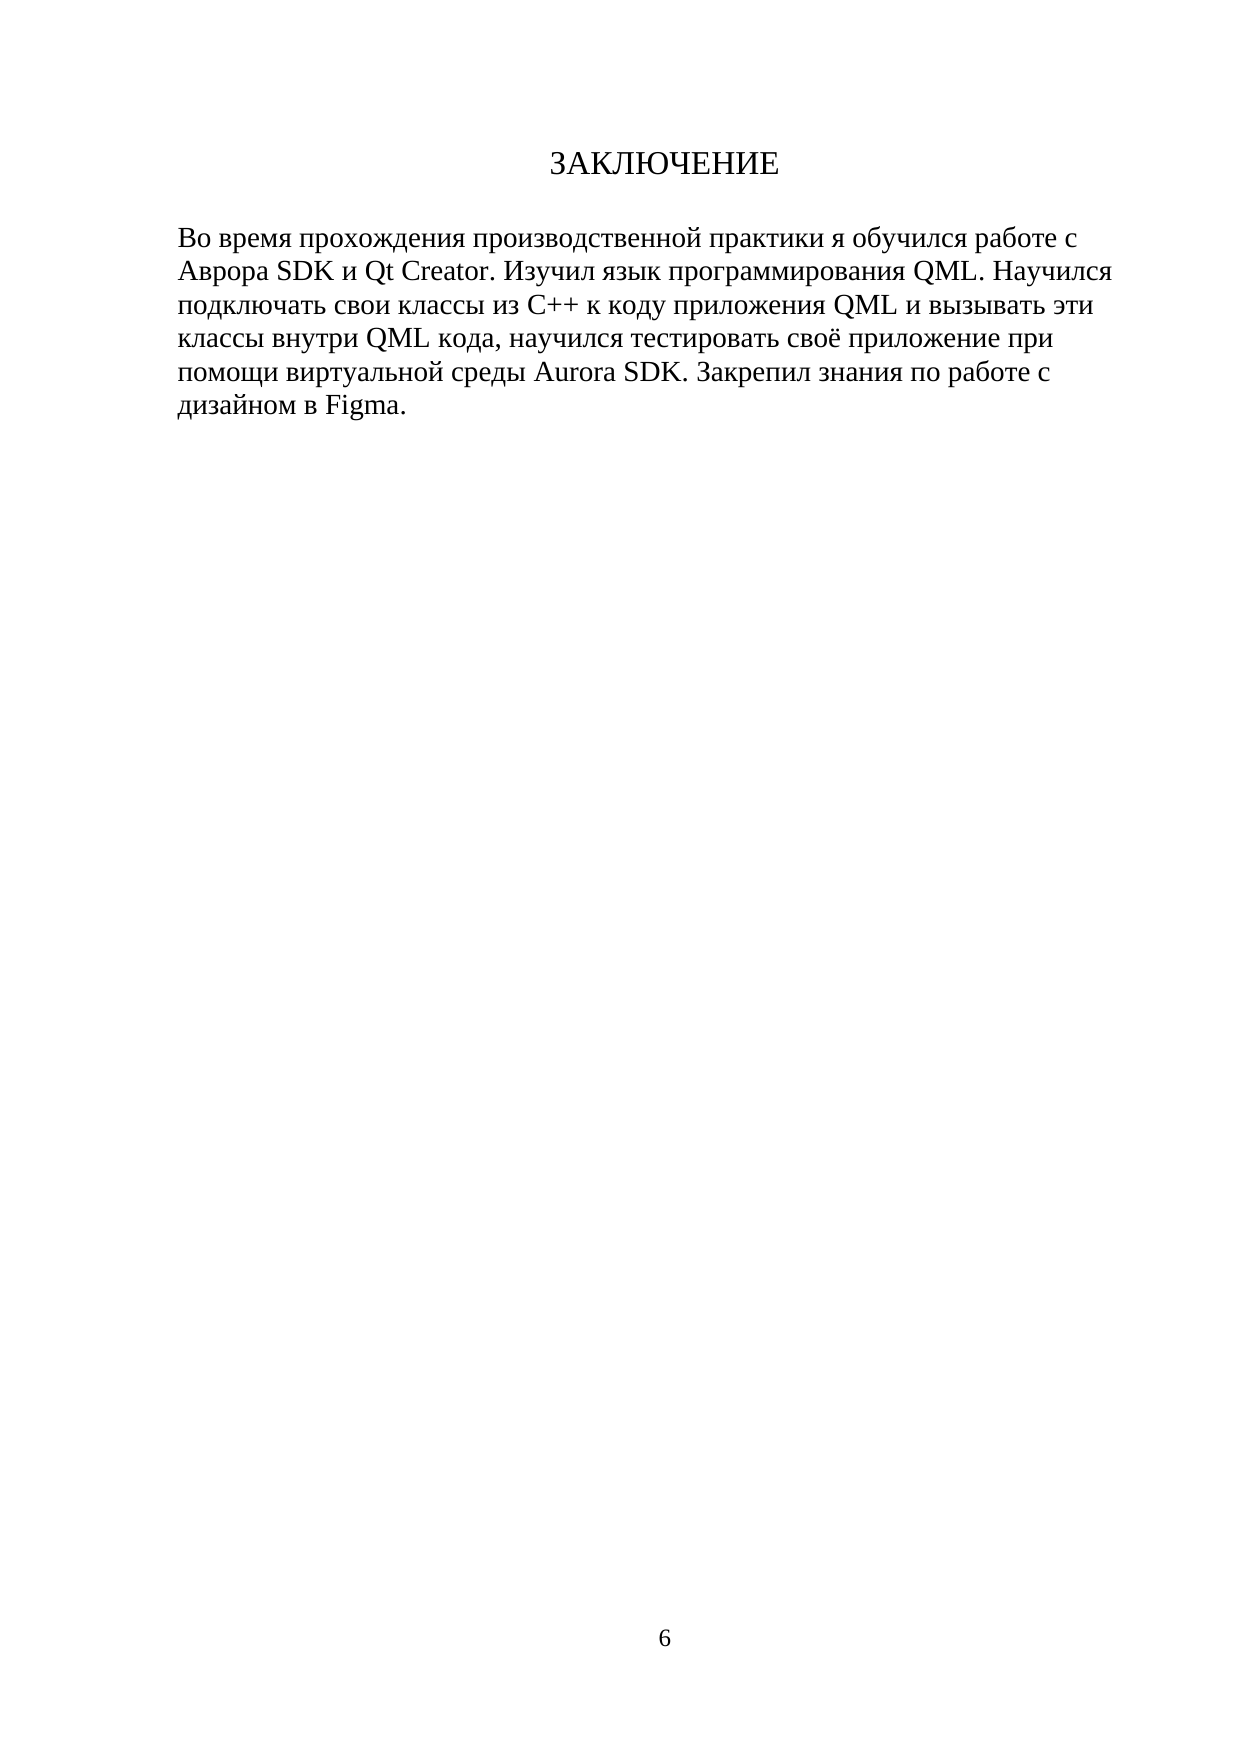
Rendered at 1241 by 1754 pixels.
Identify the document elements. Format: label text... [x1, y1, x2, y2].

text Во время прохождения производственной практики я обучился работе с Аврора SDK и Qt Creator. Изучил язык программирования QML. Научился подключать свои классы из C++ к коду приложения QML и вызывать эти классы внутри QML кода, научился тестировать своё приложение при помощи виртуальной среды Aurora SDK. Закрепил знания по работе с дизайном в Figma. [177, 220, 1152, 421]
subtitle ЗАКЛЮЧЕНИЕ [177, 143, 1152, 181]
